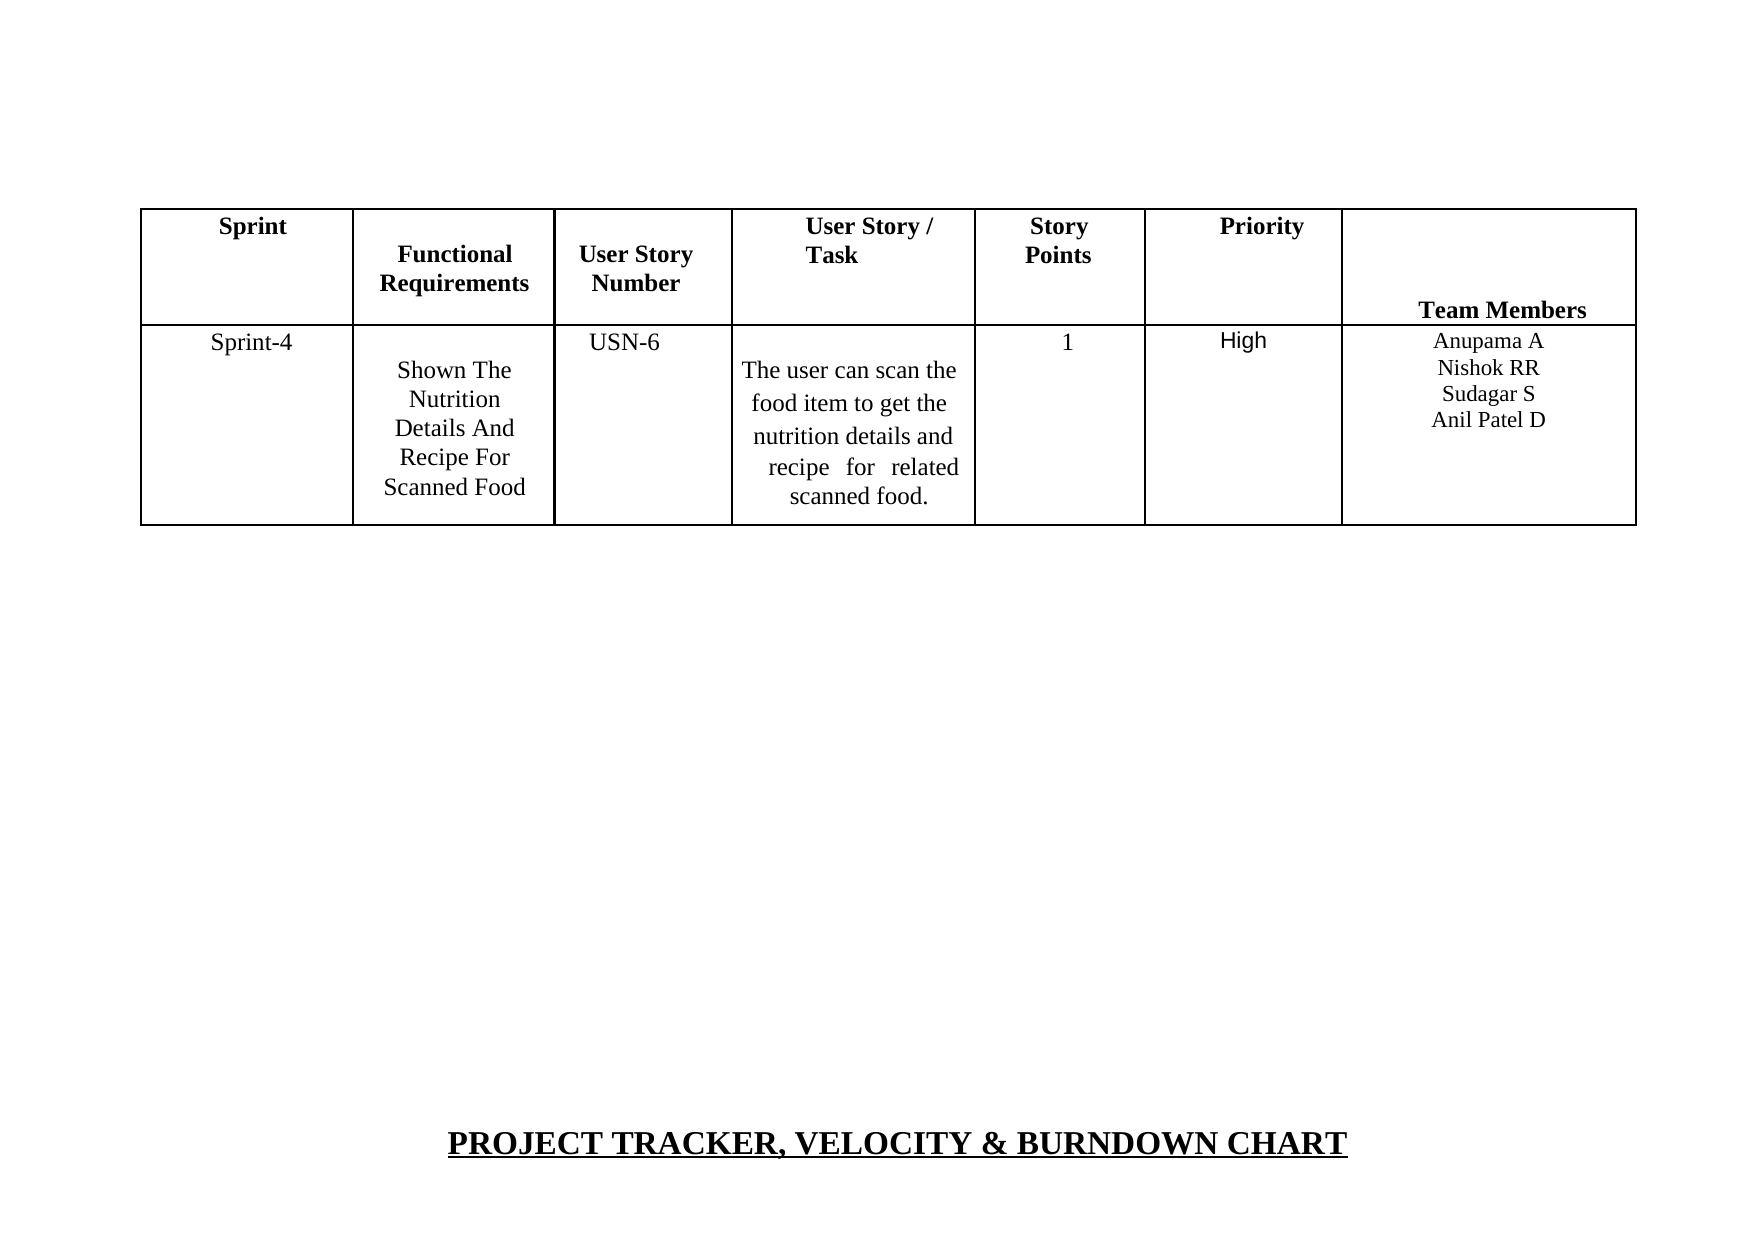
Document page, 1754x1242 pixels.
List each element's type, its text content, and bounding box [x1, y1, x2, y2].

table_cell Shown The Nutrition Details And Recipe For Scanned Food [354, 326, 553, 524]
table_header Sprint [142, 210, 352, 324]
table_header Story Points [976, 210, 1144, 324]
table_header Functional Requirements [354, 210, 553, 324]
table_header User Story / Task [733, 210, 974, 324]
table_cell Sprint-4 [142, 326, 352, 524]
table_cell 1 [976, 326, 1144, 524]
table_header Priority [1146, 210, 1341, 324]
table_header User Story Number [556, 210, 731, 324]
table_cell The user can scan the food item to get the nutrition details and recipe for related scanned food. [733, 326, 974, 524]
table_cell Anupama A Nishok RR Sudagar S Anil Patel D [1343, 326, 1635, 524]
table_cell USN-6 [556, 326, 731, 524]
table_cell High [1146, 326, 1341, 524]
table_header Team Members [1343, 210, 1635, 324]
text PROJECT TRACKER, VELOCITY & BURNDOWN CHART [125, 1123, 1348, 1162]
